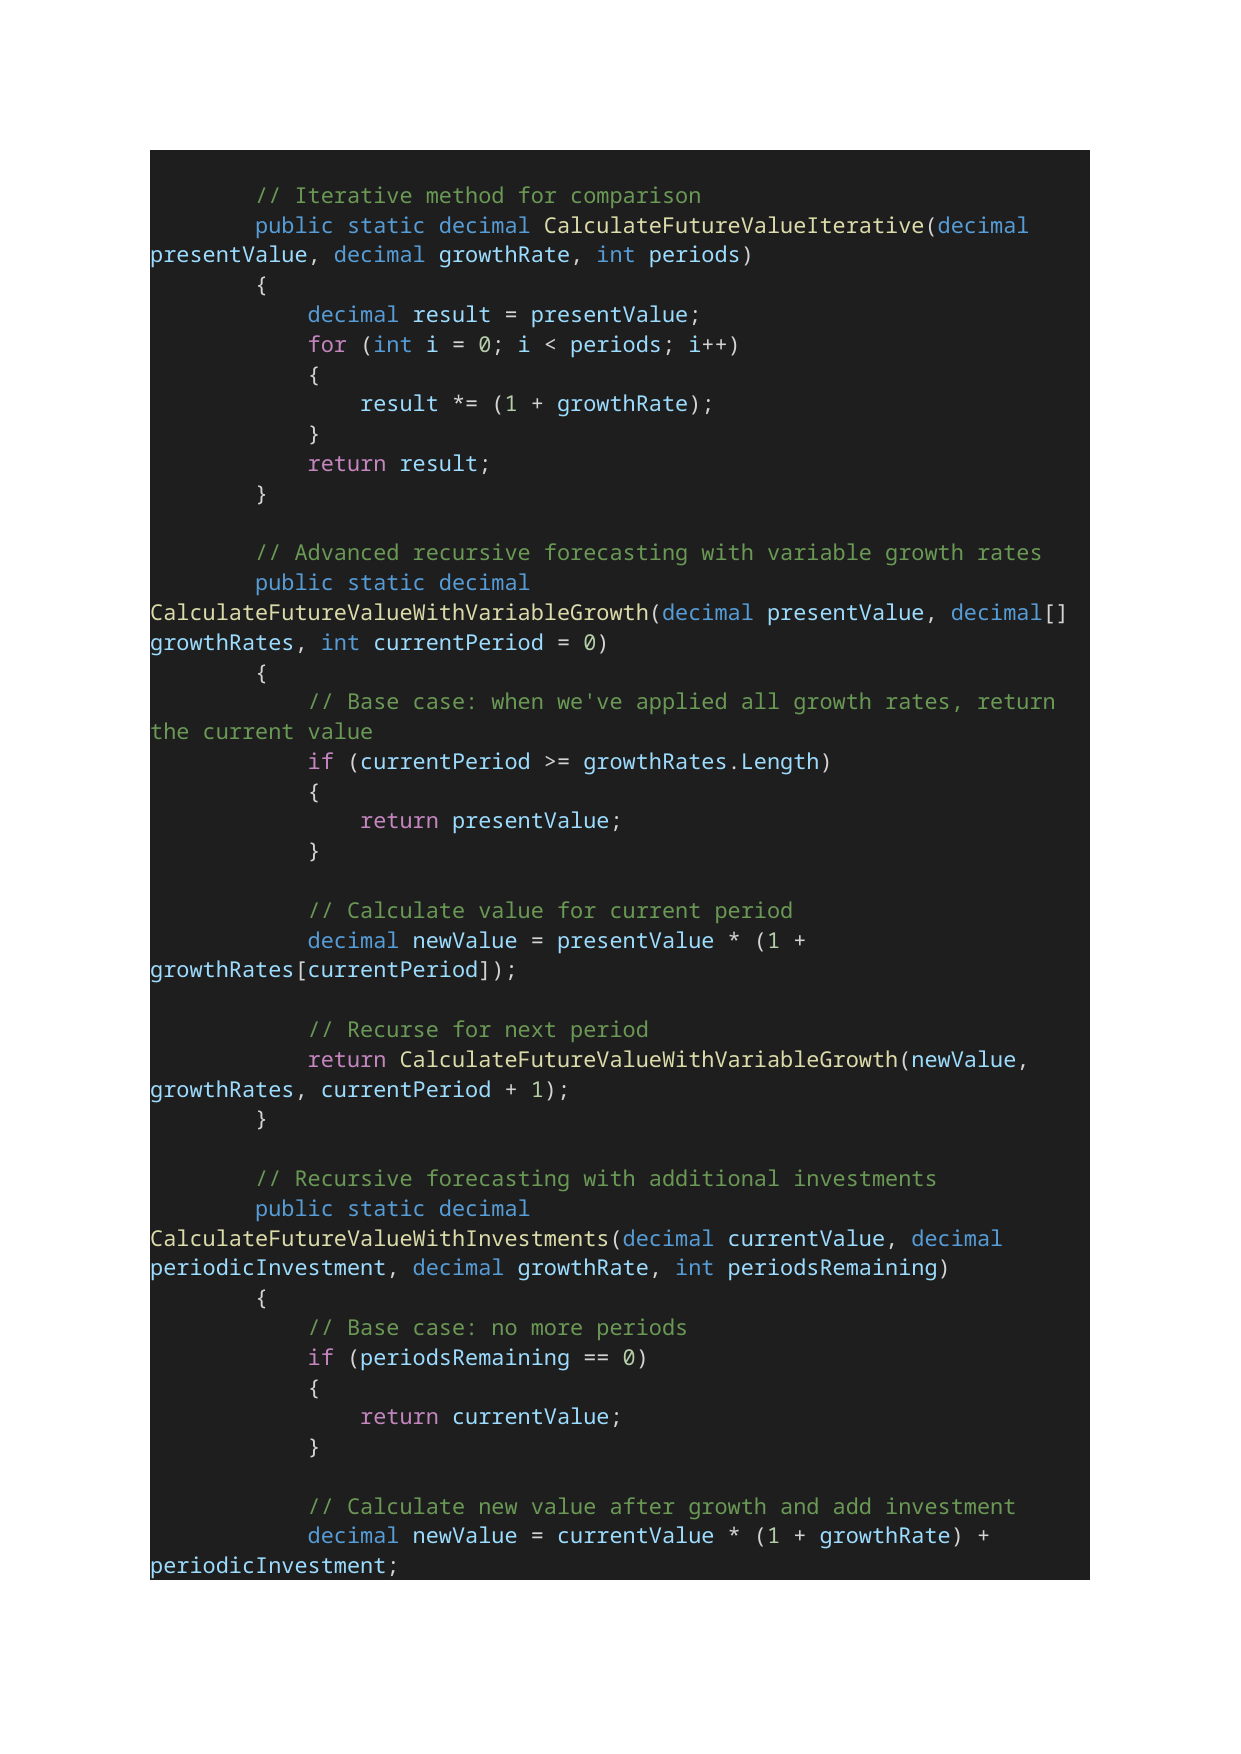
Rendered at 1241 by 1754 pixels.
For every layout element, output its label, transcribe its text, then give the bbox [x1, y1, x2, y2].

text return currentValue; [150, 1401, 1090, 1431]
text { [150, 1371, 1090, 1401]
text // Recursive forecasting with additional investments [150, 1163, 1090, 1193]
text // Calculate new value after growth and add investment [150, 1491, 1090, 1520]
text } [150, 418, 1090, 448]
text // Base case: when we've applied all growth rates, return the current value [150, 686, 1090, 746]
text { [150, 656, 1090, 686]
text { [150, 358, 1090, 388]
text if (currentPeriod >= growthRates.Length) [150, 746, 1090, 776]
text for (int i = 0; i < periods; i++) [150, 329, 1090, 358]
text { [150, 776, 1090, 805]
text return result; [150, 448, 1090, 478]
text result *= (1 + growthRate); [150, 388, 1090, 418]
text return CalculateFutureValueWithVariableGrowth(newValue, growthRates, currentPeriod + 1); [150, 1044, 1090, 1103]
text } [150, 1103, 1090, 1133]
text // Advanced recursive forecasting with variable growth rates [150, 537, 1090, 567]
text } [150, 835, 1090, 865]
text public static decimal CalculateFutureValueWithInvestments(decimal currentValue, decimal periodicInvestment, decimal growthRate, int periodsRemaining) [150, 1193, 1090, 1282]
text // Iterative method for comparison [150, 180, 1090, 209]
text { [150, 1282, 1090, 1312]
text return presentValue; [150, 805, 1090, 835]
text decimal result = presentValue; [150, 299, 1090, 329]
text public static decimal CalculateFutureValueWithVariableGrowth(decimal presentValue, decimal[] growthRates, int currentPeriod = 0) [150, 567, 1090, 656]
text decimal newValue = presentValue * (1 + growthRates[currentPeriod]); [150, 924, 1090, 984]
text if (periodsRemaining == 0) [150, 1342, 1090, 1371]
text } [150, 1431, 1090, 1461]
text // Calculate value for current period [150, 895, 1090, 924]
text public static decimal CalculateFutureValueIterative(decimal presentValue, decimal growthRate, int periods) [150, 209, 1090, 269]
text // Recurse for next period [150, 1014, 1090, 1044]
text { [150, 269, 1090, 299]
text } [150, 478, 1090, 507]
text decimal newValue = currentValue * (1 + growthRate) + periodicInvestment; [150, 1520, 1090, 1580]
text // Base case: no more periods [150, 1312, 1090, 1342]
